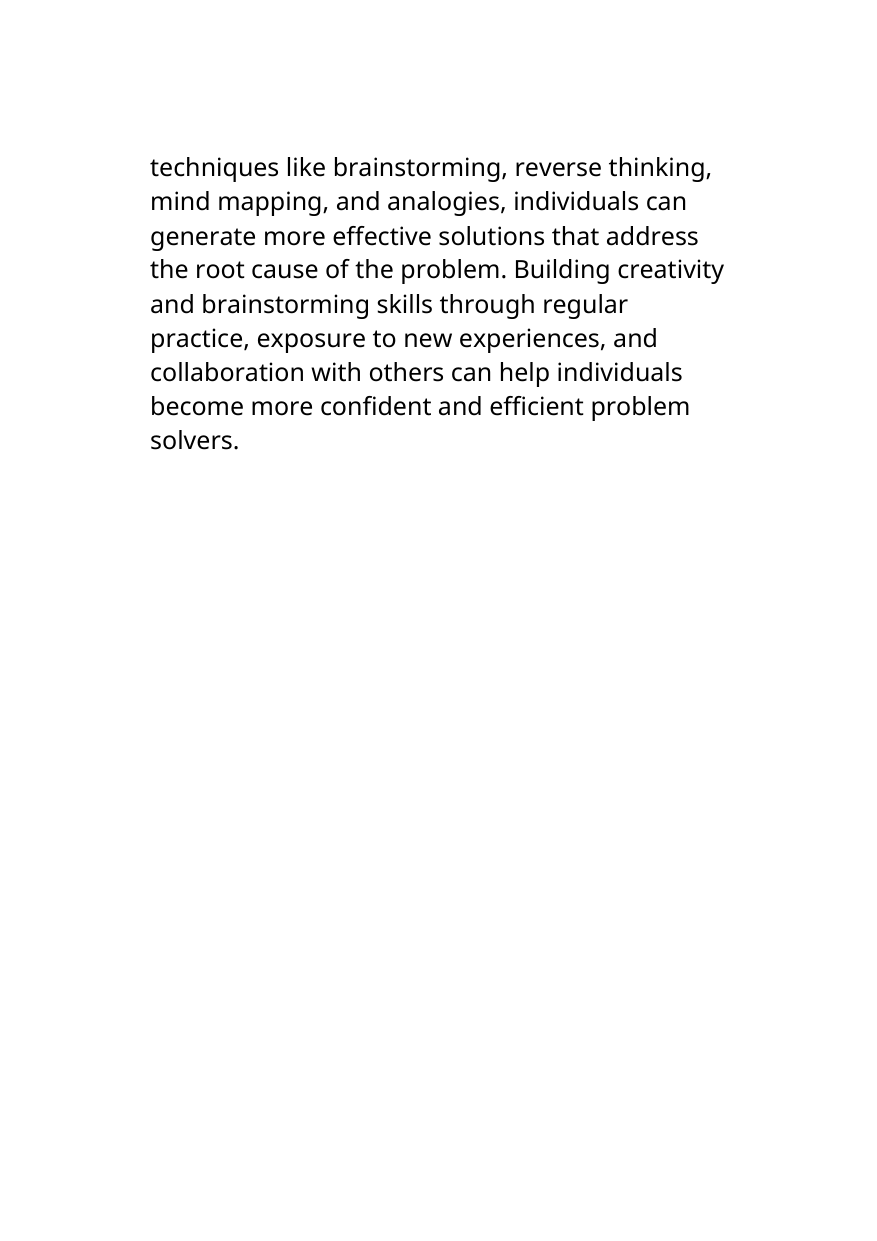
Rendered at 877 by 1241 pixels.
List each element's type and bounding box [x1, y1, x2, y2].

text [150, 150, 727, 457]
